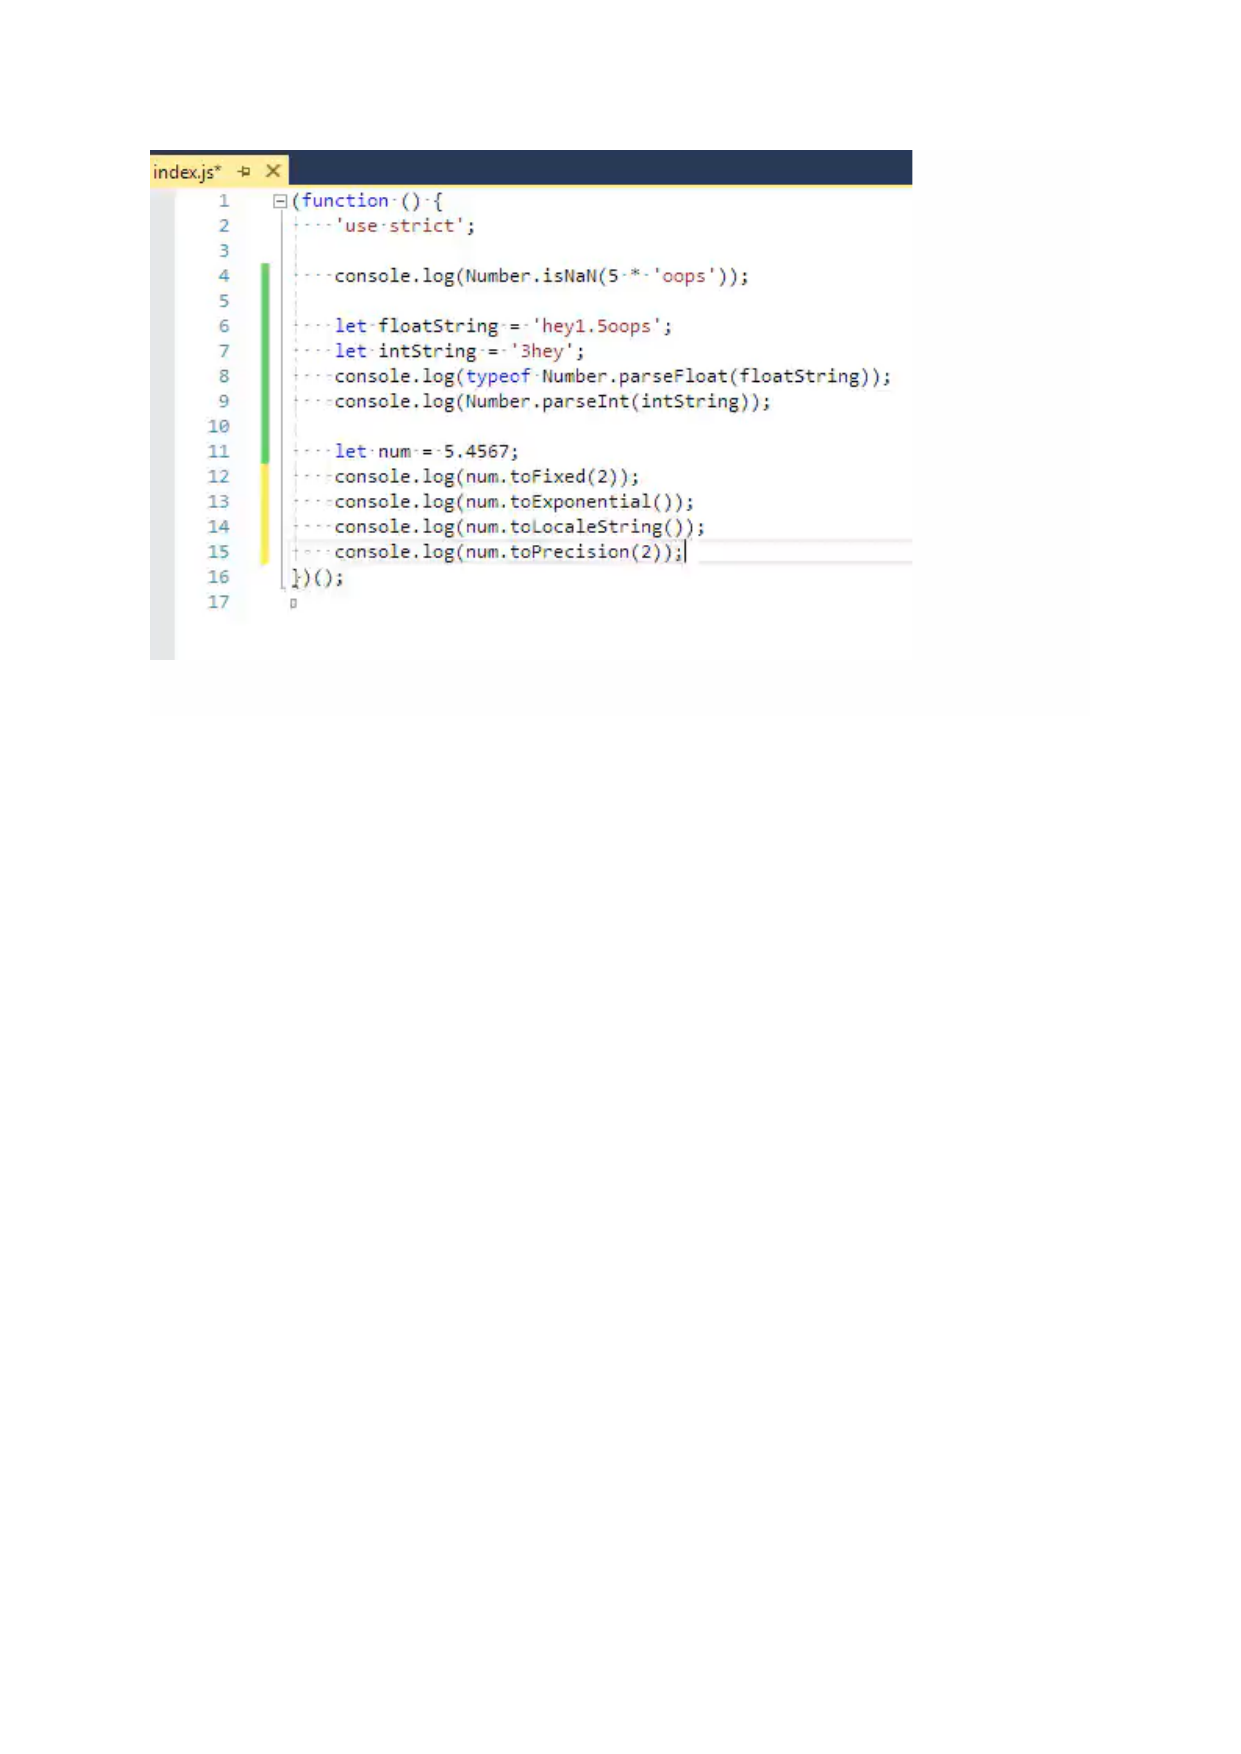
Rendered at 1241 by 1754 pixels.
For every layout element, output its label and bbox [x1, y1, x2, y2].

picture [150, 150, 913, 660]
